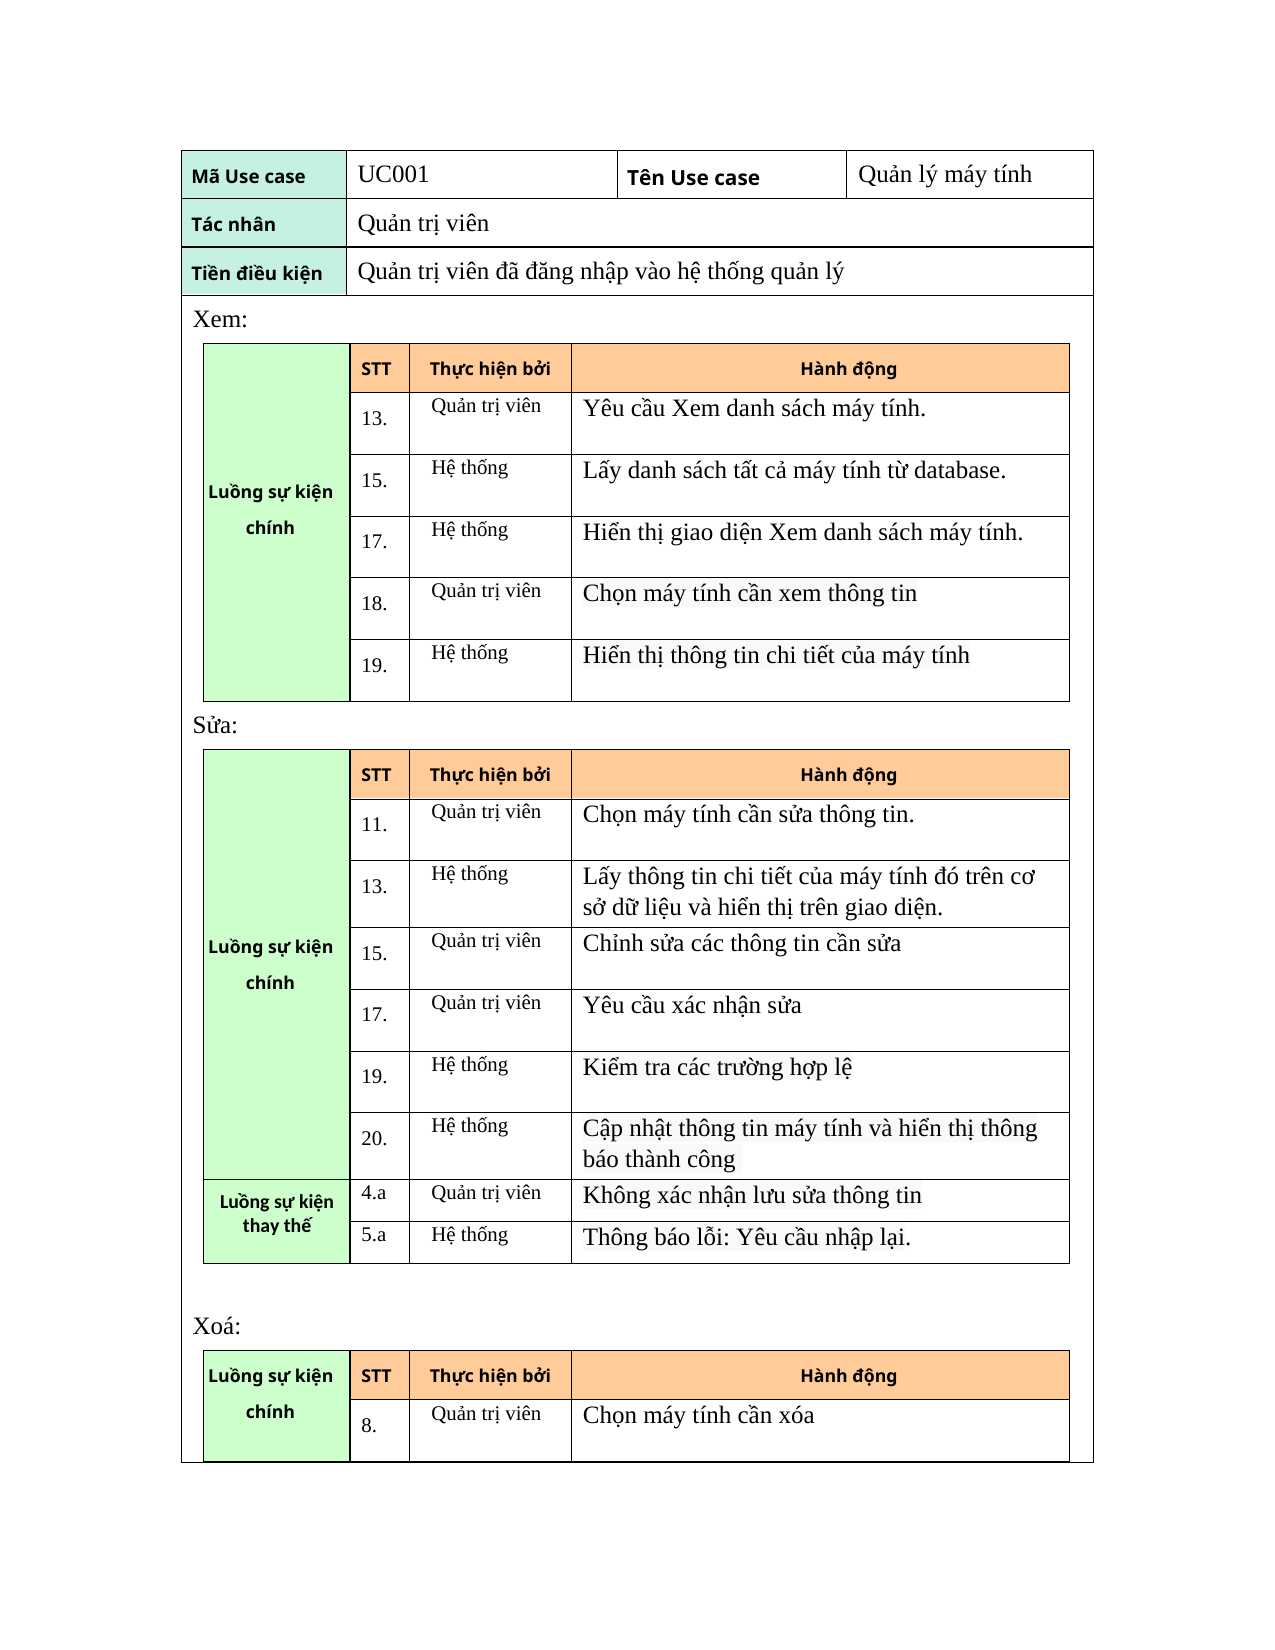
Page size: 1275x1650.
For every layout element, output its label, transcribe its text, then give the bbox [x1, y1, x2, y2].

table_cell Tác nhân [182, 199, 346, 246]
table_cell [182, 296, 1093, 1462]
table_cell Quản trị viên [347, 199, 1093, 246]
table_cell Tiền điều kiện [182, 248, 346, 294]
table_header UC001 [347, 151, 617, 198]
table_header Quản lý máy tính [847, 151, 1093, 198]
table_cell Quản trị viên đã đăng nhập vào hệ thống quản lý [347, 248, 1093, 294]
table_header Tên Use case [618, 151, 846, 198]
table_header Mã Use case [182, 151, 346, 198]
